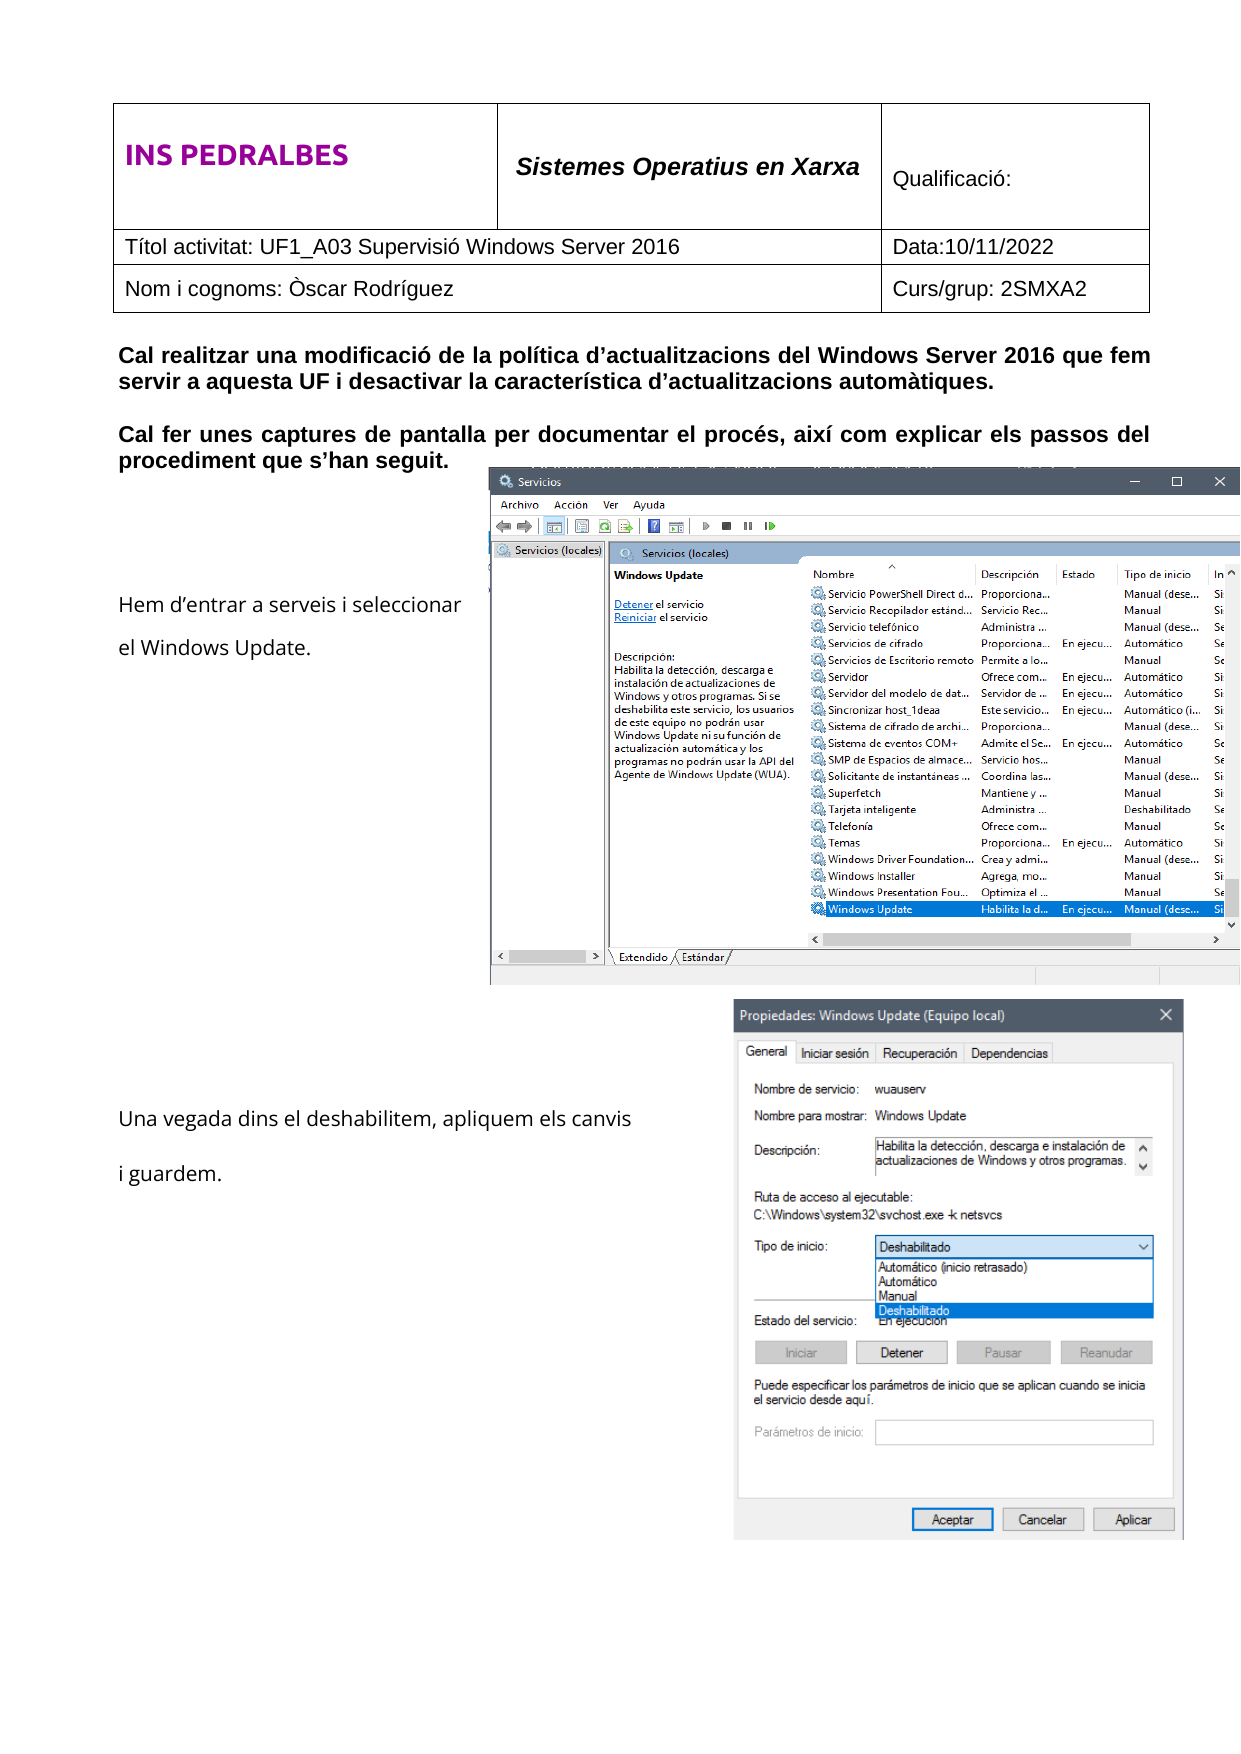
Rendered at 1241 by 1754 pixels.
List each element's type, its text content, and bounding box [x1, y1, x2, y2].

text Cal realitzar una modificació de la política d’actualitzacions del Windows Server 2016 que fem servir a aquesta UF i desactivar la característica d’actualitzacions automàtiques. [118, 342, 1152, 395]
text Una vegada dins el deshabilitem, apliquem els canvis [118, 1104, 733, 1132]
picture [488, 467, 1240, 985]
text Cal fer unes captures de pantalla per documentar el procés, així com explicar els passos del procediment que s’han seguit. [118, 421, 1152, 474]
text i guardem. [118, 1159, 733, 1187]
picture [733, 999, 1184, 1540]
text Hem d’entrar a serveis i seleccionar el Windows Update. [118, 590, 488, 661]
